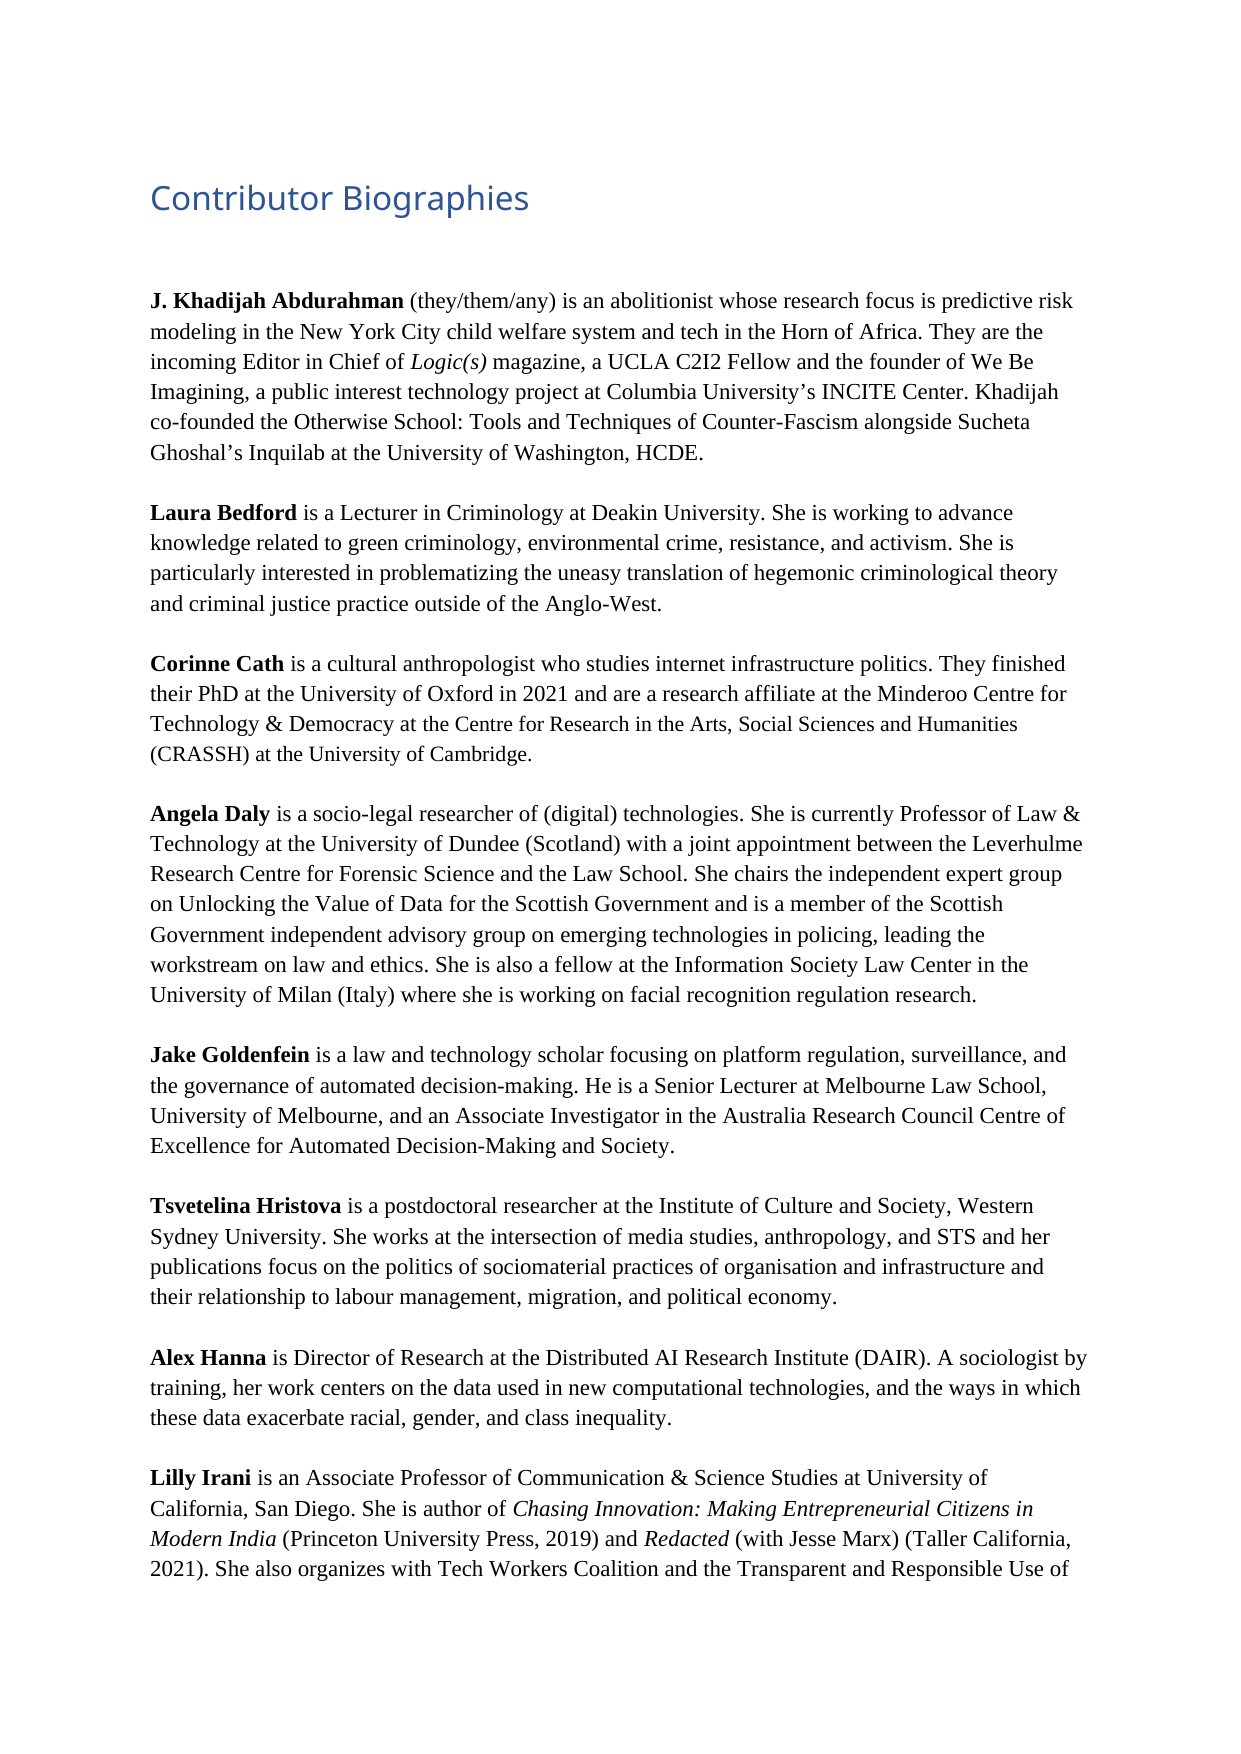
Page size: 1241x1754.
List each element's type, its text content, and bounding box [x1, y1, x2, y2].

text Alex Hanna is Director of Research at the Distributed AI Research Institute (DAIR). A sociologist by training, her work centers on the data used in new computational technologies, and the ways in which these data exacerbate racial, gender, and class inequality. [150, 1343, 1090, 1430]
text Jake Goldenfein is a law and technology scholar focusing on platform regulation, surveillance, and the governance of automated decision-making. He is a Senior Lecturer at Melbourne Law School, University of Melbourne, and an Associate Investigator in the Australia Research Council Centre of Excellence for Automated Decision-Making and Society. [150, 1041, 1090, 1158]
text J. Khadijah Abdurahman (they/them/any) is an abolitionist whose research focus is predictive risk modeling in the New York City child welfare system and tech in the Horn of Africa. They are the incoming Editor in Chief of Logic(s) magazine, a UCLA C2I2 Fellow and the founder of We Be Imagining, a public interest technology project at Columbia University’s INCITE Center. Khadijah co-founded the Otherwise School: Tools and Techniques of Counter-Fascism alongside Sucheta Ghoshal’s Inquilab at the University of Washington, HCDE. [150, 288, 1090, 465]
text Tsvetelina Hristova is a postdoctoral researcher at the Institute of Culture and Society, Western Sydney University. She works at the intersection of media studies, anthropology, and STS and her publications focus on the politics of sociomaterial practices of organisation and infrastructure and their relationship to labour management, migration, and political economy. [150, 1192, 1090, 1309]
text Angela Daly is a socio-legal researcher of (digital) technologies. She is currently Professor of Law & Technology at the University of Dundee (Scotland) with a joint appointment between the Leverhulme Research Centre for Forensic Science and the Law School. She chairs the independent expert group on Unlocking the Value of Data for the Scottish Government and is a member of the Scottish Government independent advisory group on emerging technologies in policing, leading the workstream on law and ethics. She is also a fellow at the Information Society Law Center in the University of Milan (Italy) where she is working on facial recognition regulation research. [150, 800, 1090, 1007]
text Laura Bedford is a Lecturer in Criminology at Deakin University. She is working to advance knowledge related to green criminology, environmental crime, resistance, and activism. She is particularly interested in problematizing the uneasy translation of hegemonic criminological theory and criminal justice practice outside of the Anglo-West. [150, 499, 1090, 616]
subtitle Contributor Biographies [150, 175, 1090, 220]
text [150, 1464, 1090, 1581]
text Corinne Cath is a cultural anthropologist who studies internet infrastructure politics. They finished their PhD at the University of Oxford in 2021 and are a research affiliate at the Minderoo Centre for Technology & Democracy at ​​the Centre for Research in the Arts, Social Sciences and Humanities (CRASSH) at the University of Cambridge. [150, 650, 1090, 766]
